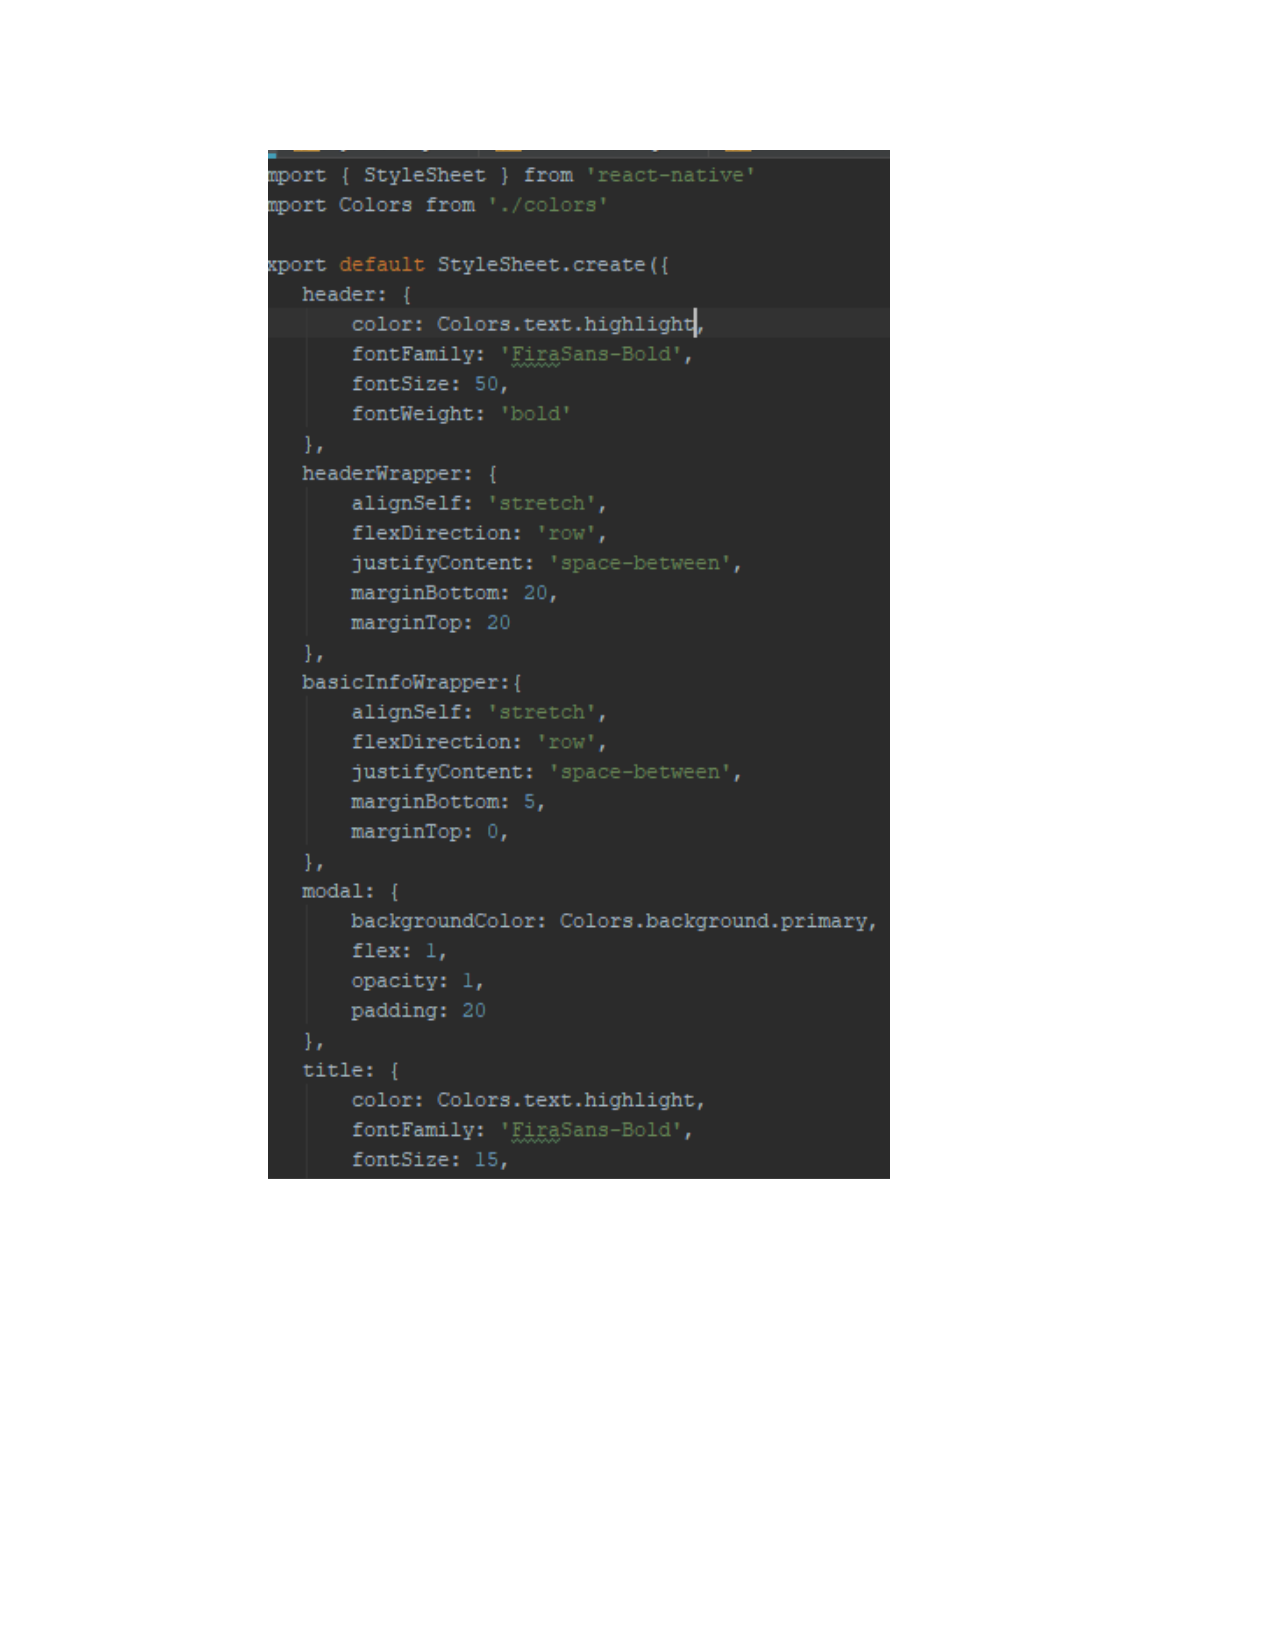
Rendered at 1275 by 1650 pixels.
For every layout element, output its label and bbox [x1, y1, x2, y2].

picture [268, 150, 890, 1179]
